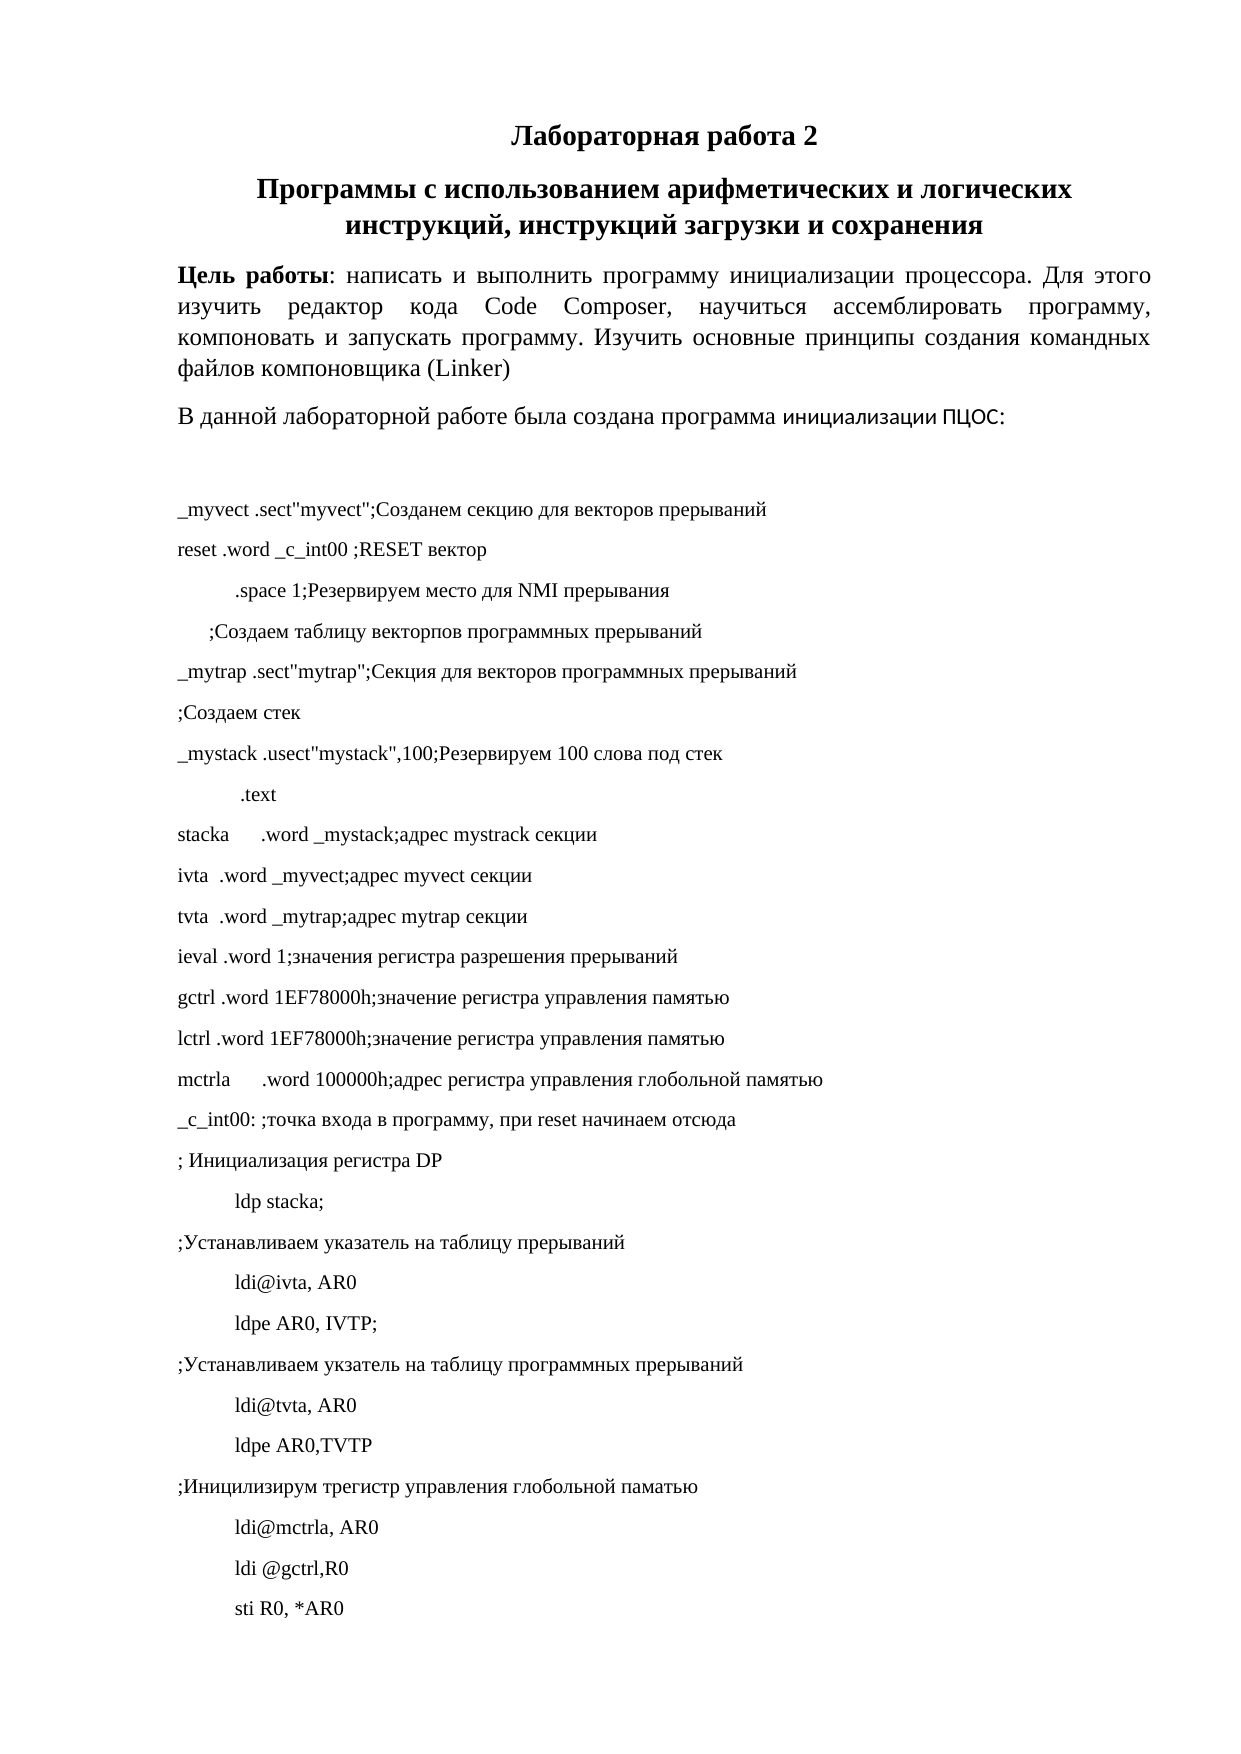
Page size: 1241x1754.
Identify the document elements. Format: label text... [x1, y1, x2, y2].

text ldi@mctrla, AR0 [177, 1515, 1152, 1539]
text ;Устанавливаем укзатель на таблицу программных прерываний [177, 1352, 1152, 1376]
text tvta .word _mytrap;адрес mytrap секции [177, 904, 1152, 928]
text ldi @gctrl,R0 [177, 1555, 1152, 1579]
text _myvect .sect"myvect";Созданем секцию для векторов прерываний [177, 496, 1152, 521]
text ldi@ivta, AR0 [177, 1270, 1152, 1294]
text ldp stacka; [177, 1189, 1152, 1213]
text lctrl .word 1EF78000h;значение регистра управления памятью [177, 1026, 1152, 1050]
text .text [177, 782, 1152, 806]
text ldi@tvta, AR0 [177, 1392, 1152, 1417]
text Цель работы: написать и выполнить программу инициализации процессора. Для этого изучить редактор кода Code Composer, научиться ассемблировать программу, компоновать и запускать программу. Изучить основные принципы создания командных файлов компоновщика (Linker) [177, 260, 1152, 382]
text .space 1;Резервируем место для NMI прерывания [177, 578, 1152, 602]
text Программы с использованием арифметических и логических инструкций, инструкций загрузки и сохранения [177, 171, 1152, 241]
text sti R0, *AR0 [177, 1596, 1152, 1620]
text _mystack .usect"mystack",100;Резервируем 100 слова под стек [177, 741, 1152, 765]
text ieval .word 1;значения регистра разрешения прерываний [177, 944, 1152, 968]
text ;Создаем таблицу векторпов программных прерываний [177, 619, 1152, 643]
text stacka .word _mystack;адрес mystrack секции [177, 822, 1152, 846]
text _mytrap .sect"mytrap";Секция для векторов программных прерываний [177, 659, 1152, 683]
text ;Создаем стек [177, 700, 1152, 724]
text reset .word _c_int00 ;RESET вектор [177, 537, 1152, 561]
text Лабораторная работа 2 [177, 118, 1152, 152]
text ivta .word _myvect;адрес myvect секции [177, 863, 1152, 887]
text В данной лабораторной работе была создана программа инициализации ПЦОС: [177, 401, 1152, 430]
text _c_int00: ;точка входа в программу, при reset начинаем отсюда [177, 1107, 1152, 1131]
text mctrla .word 100000h;адрес регистра управления глобольной памятью [177, 1067, 1152, 1091]
text ; Инициализация регистра DP [177, 1148, 1152, 1172]
text ;Устанавливаем указатель на таблицу прерываний [177, 1229, 1152, 1254]
text gctrl .word 1EF78000h;значение регистра управления памятью [177, 985, 1152, 1009]
text ldpe AR0, IVTP; [177, 1311, 1152, 1335]
text ;Иницилизирум трегистр управления глобольной паматью [177, 1474, 1152, 1498]
text ldpe AR0,TVTP [177, 1433, 1152, 1457]
